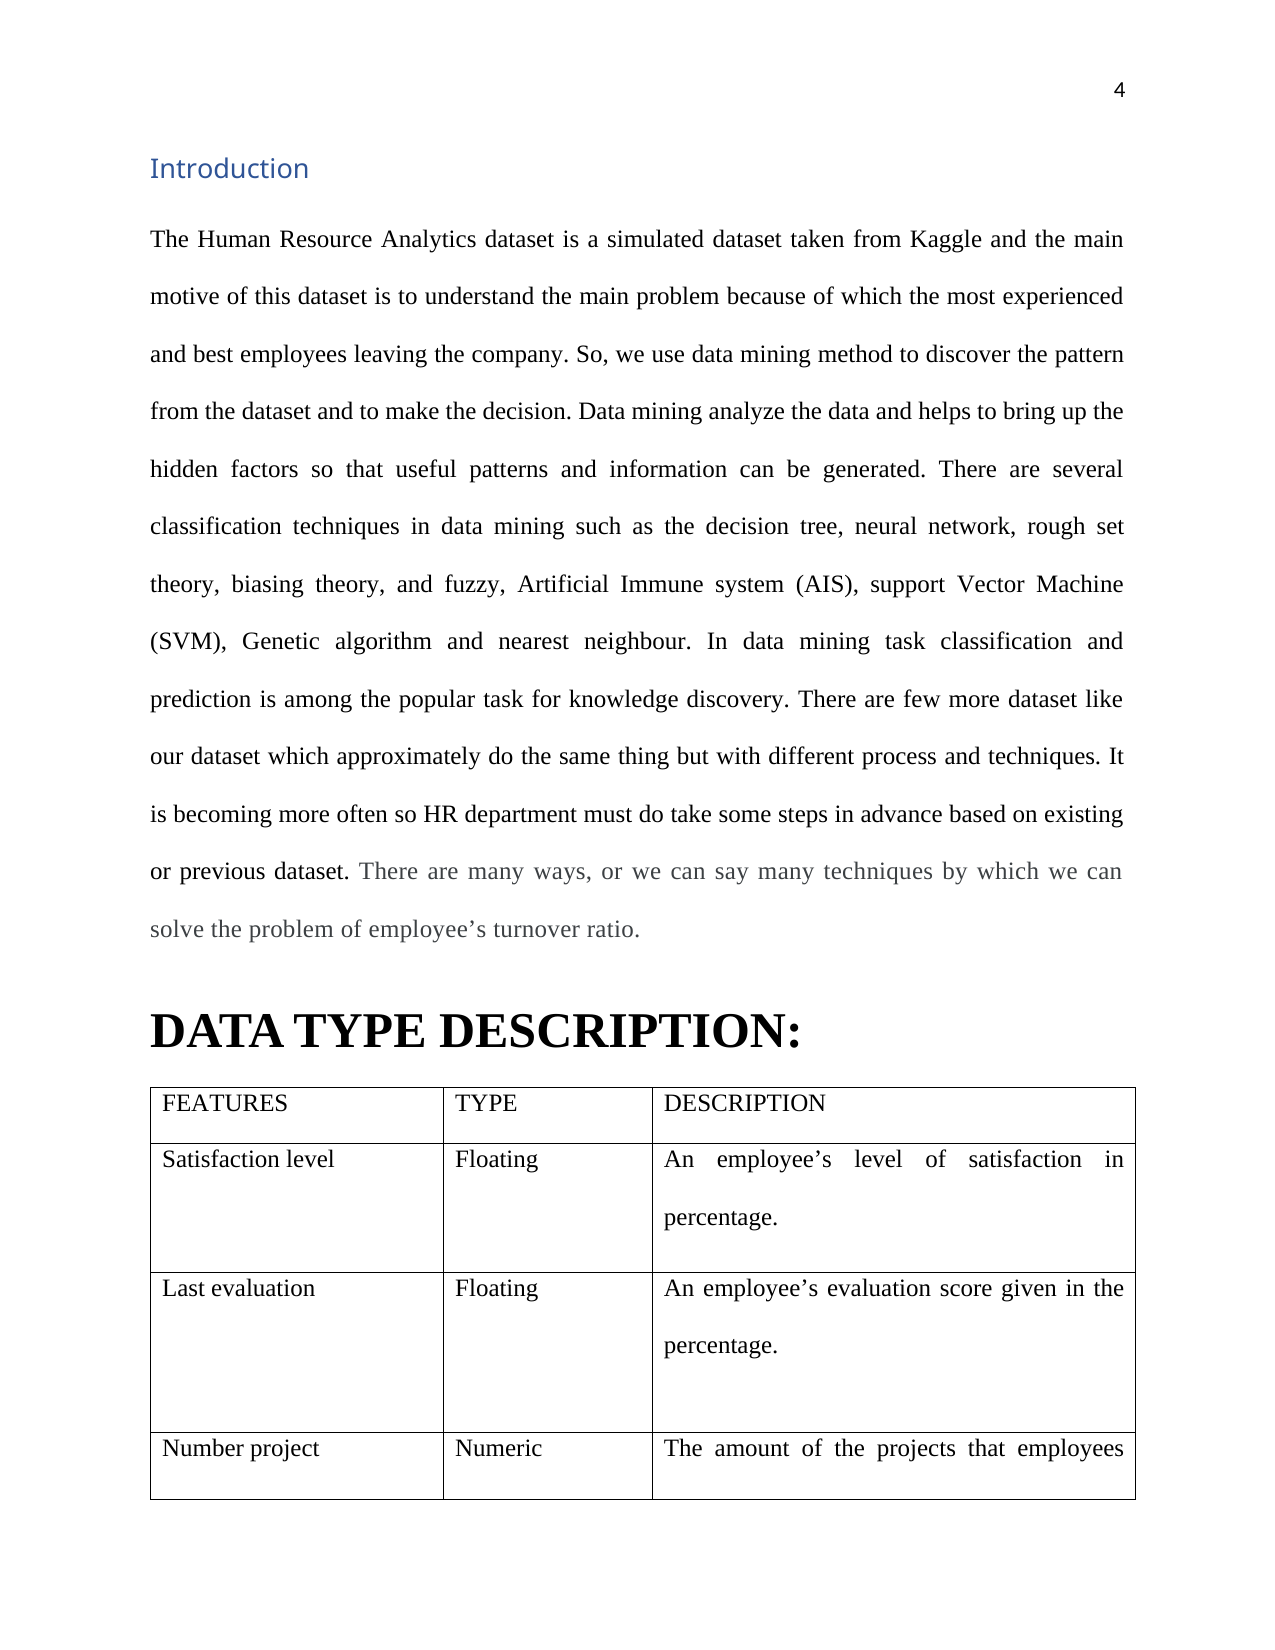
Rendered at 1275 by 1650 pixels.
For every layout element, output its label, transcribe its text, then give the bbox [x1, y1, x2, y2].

subtitle DATA TYPE DESCRIPTION: [150, 1000, 1125, 1058]
table_cell Floating [444, 1144, 652, 1272]
table_cell An employee’s evaluation score given in the percentage. [653, 1273, 1135, 1432]
subtitle Introduction [150, 150, 1125, 187]
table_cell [653, 1433, 1135, 1499]
text The Human Resource Analytics dataset is a simulated dataset taken from Kaggle and the main motive of this dataset is to understand the main problem because of which the most experienced and best employees leaving the company. So, we use data mining method to discover the pattern from the dataset and to make the decision. Data mining analyze the data and helps to bring up the hidden factors so that useful patterns and information can be generated. There are several classification techniques in data mining such as the decision tree, neural network, rough set theory, biasing theory, and fuzzy, Artificial Immune system (AIS), support Vector Machine (SVM), Genetic algorithm and nearest neighbour. In data mining task classification and prediction is among the popular task for knowledge discovery. There are few more dataset like our dataset which approximately do the same thing but with different process and techniques. It is becoming more often so HR department must do take some steps in advance based on existing or previous dataset. There are many ways, or we can say many techniques by which we can solve the problem of employee’s turnover ratio. [150, 224, 1125, 942]
table_cell Number project [151, 1433, 443, 1499]
table_header TYPE [444, 1088, 652, 1143]
table_cell Numeric [444, 1433, 652, 1499]
table_cell An employee’s level of satisfaction in percentage. [653, 1144, 1135, 1272]
table_header DESCRIPTION [653, 1088, 1135, 1143]
table_cell Satisfaction level [151, 1144, 443, 1272]
table_header FEATURES [151, 1088, 443, 1143]
table_cell Floating [444, 1273, 652, 1432]
table_cell Last evaluation [151, 1273, 443, 1432]
